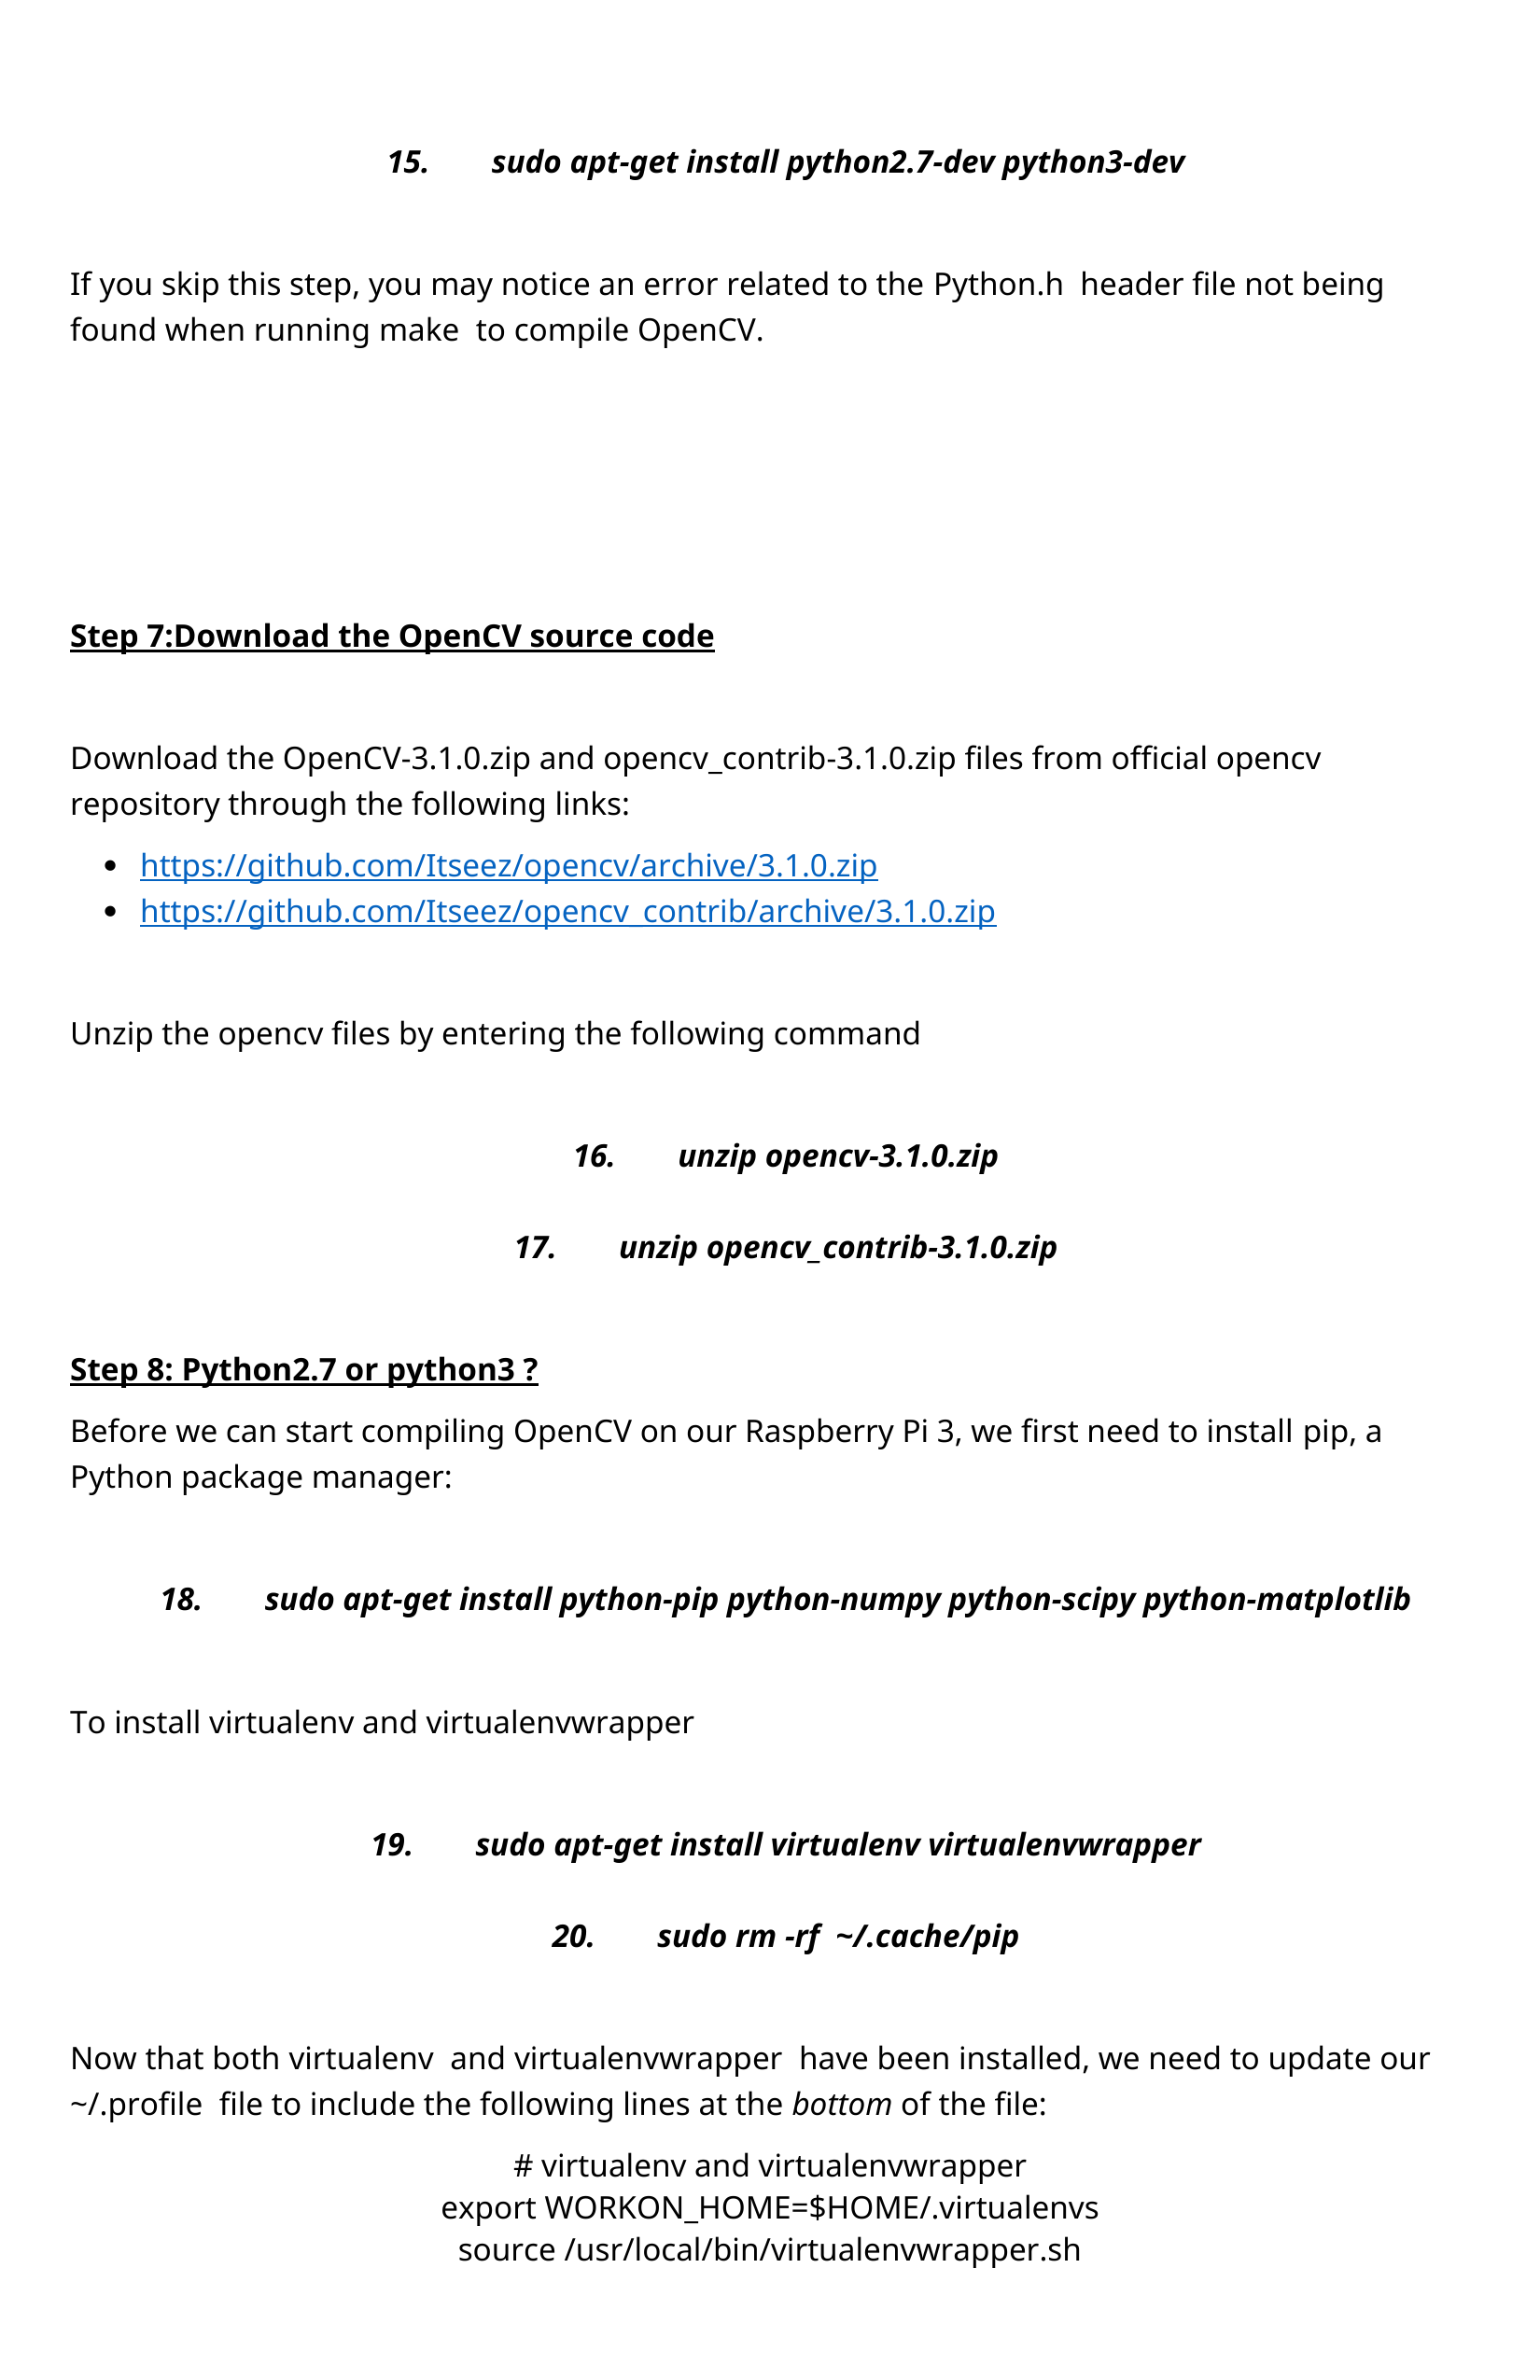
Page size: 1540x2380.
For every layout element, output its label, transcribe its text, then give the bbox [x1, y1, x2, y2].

list sudo rm -rf ~/.cache/pip [105, 1914, 1470, 1956]
list sudo apt-get install virtualenv virtualenvwrapper [105, 1823, 1470, 1865]
list https://github.com/Itseez/opencv_contrib/archive/3.1.0.zip [105, 889, 1470, 931]
text Now that both virtualenv and virtualenvwrapper have been installed, we need to update our ~/.profile file to include the following lines at the bottom of the file: [70, 2037, 1470, 2124]
list sudo apt-get install python2.7-dev python3-dev [105, 139, 1470, 182]
text # virtualenv and virtualenvwrapper [70, 2143, 1470, 2186]
text Before we can start compiling OpenCV on our Raspberry Pi 3, we first need to install pip, a Python package manager: [70, 1409, 1470, 1497]
text To install virtualenv and virtualenvwrapper [70, 1700, 1470, 1743]
list https://github.com/Itseez/opencv/archive/3.1.0.zip [105, 844, 1470, 886]
text export WORKON_HOME=$HOME/.virtualenvs [70, 2186, 1470, 2228]
list unzip opencv-3.1.0.zip [105, 1134, 1470, 1177]
text Step 8: Python2.7 or python3 ? [70, 1348, 1470, 1391]
text If you skip this step, you may notice an error related to the Python.h header file not being found when running make to compile OpenCV. [70, 262, 1470, 350]
list sudo apt-get install python-pip python-numpy python-scipy python-matplotlib [105, 1577, 1470, 1620]
text Unzip the opencv files by entering the following command [70, 1012, 1470, 1054]
list unzip opencv_contrib-3.1.0.zip [105, 1225, 1470, 1267]
text Step 7:Download the OpenCV source code [70, 614, 1470, 656]
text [70, 2228, 1470, 2271]
text Download the OpenCV-3.1.0.zip and opencv_contrib-3.1.0.zip files from official opencv repository through the following links: [70, 736, 1470, 824]
